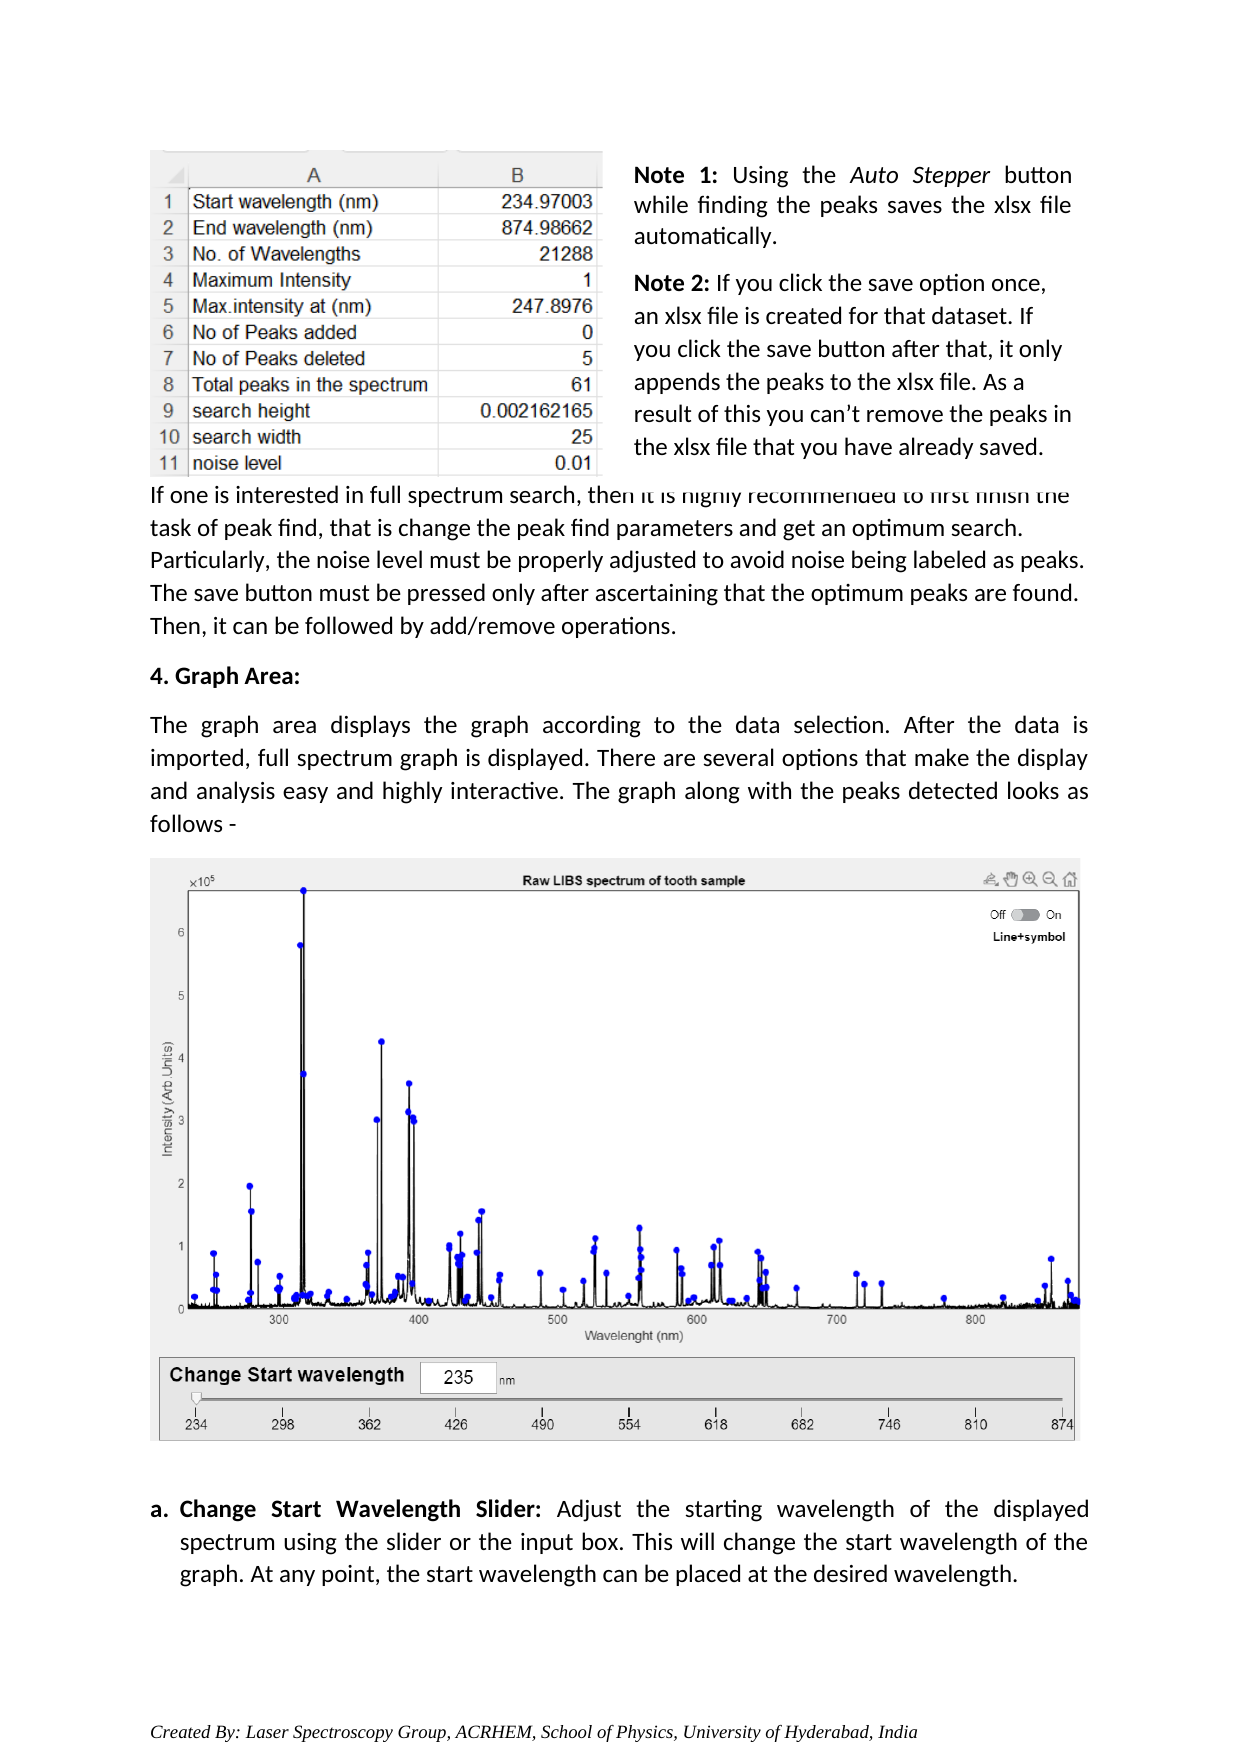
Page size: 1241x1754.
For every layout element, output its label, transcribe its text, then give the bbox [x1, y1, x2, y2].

picture [150, 150, 603, 477]
picture [150, 858, 1081, 1441]
text The graph area displays the graph according to the data selection. After the data is imported, full spectrum graph is displayed. There are several options that make the display and analysis easy and highly interactive. The graph along with the peaks detected looks as follows - [150, 710, 1090, 839]
list Change Start Wavelength Slider: Adjust the starting wavelength of the displayed spectrum using the slider or the input box. This will change the start wavelength of the graph. At any point, the start wavelength can be placed at the desired wavelength. [150, 1493, 1090, 1589]
list If one is interested in full spectrum search, then it is highly recommended to first finish the task of peak find, that is change the peak find parameters and get an optimum search. Particularly, the noise level must be properly adjusted to avoid noise being labeled as peaks. The save button must be pressed only after ascertaining that the optimum peaks are found. Then, it can be followed by add/remove operations. [150, 479, 1090, 641]
text 4. Graph Area: [150, 660, 1090, 691]
